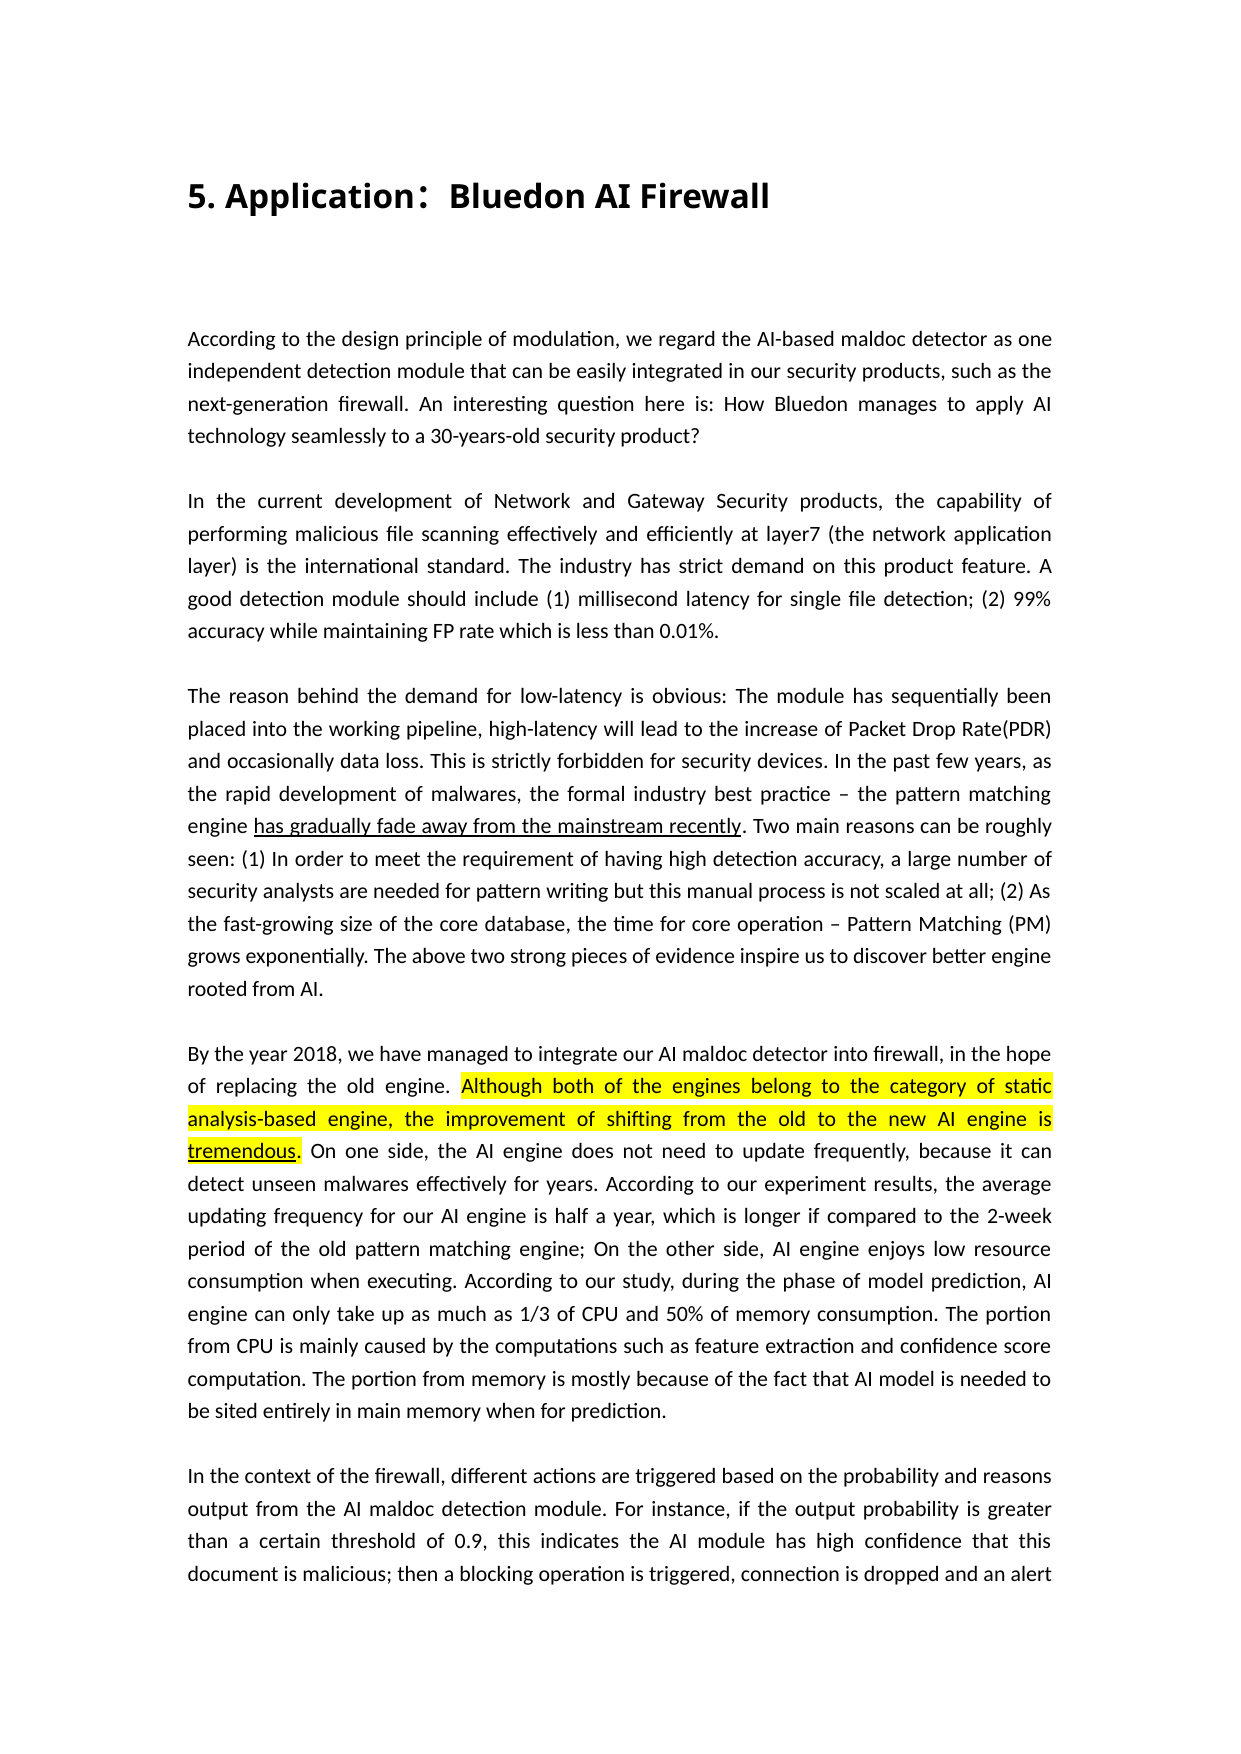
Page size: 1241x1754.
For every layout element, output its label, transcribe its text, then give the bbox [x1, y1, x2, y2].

text In the current development of Network and Gateway Security products, the capability of performing malicious file scanning effectively and efficiently at layer7 (the network application layer) is the international standard. The industry has strict demand on this product feature. A good detection module should include (1) millisecond latency for single file detection; (2) 99% accuracy while maintaining FP rate which is less than 0.01%. [187, 484, 1053, 647]
subtitle Application：Bluedon AI Firewall [187, 162, 1053, 227]
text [187, 1459, 1053, 1589]
text According to the design principle of modulation, we regard the AI-based maldoc detector as one independent detection module that can be easily integrated in our security products, such as the next-generation firewall. An interesting question here is: How Bluedon manages to apply AI technology seamlessly to a 30-years-old security product? [187, 322, 1053, 452]
text The reason behind the demand for low-latency is obvious: The module has sequentially been placed into the working pipeline, high-latency will lead to the increase of Packet Drop Rate(PDR) and occasionally data loss. This is strictly forbidden for security devices. In the past few years, as the rapid development of malwares, the formal industry best practice – the pattern matching engine has gradually fade away from the mainstream recently. Two main reasons can be roughly seen: (1) In order to meet the requirement of having high detection accuracy, a large number of security analysts are needed for pattern writing but this manual process is not scaled at all; (2) As the fast-growing size of the core database, the time for core operation – Pattern Matching (PM) grows exponentially. The above two strong pieces of evidence inspire us to discover better engine rooted from AI. [187, 679, 1053, 1004]
text By the year 2018, we have managed to integrate our AI maldoc detector into firewall, in the hope of replacing the old engine. Although both of the engines belong to the category of static analysis-based engine, the improvement of shifting from the old to the new AI engine is tremendous. On one side, the AI engine does not need to update frequently, because it can detect unseen malwares effectively for years. According to our experiment results, the average updating frequency for our AI engine is half a year, which is longer if compared to the 2-week period of the old pattern matching engine; On the other side, AI engine enjoys low resource consumption when executing. According to our study, during the phase of model prediction, AI engine can only take up as much as 1/3 of CPU and 50% of memory consumption. The portion from CPU is mainly caused by the computations such as feature extraction and confidence score computation. The portion from memory is mostly because of the fact that AI model is needed to be sited entirely in main memory when for prediction. [187, 1037, 1053, 1427]
